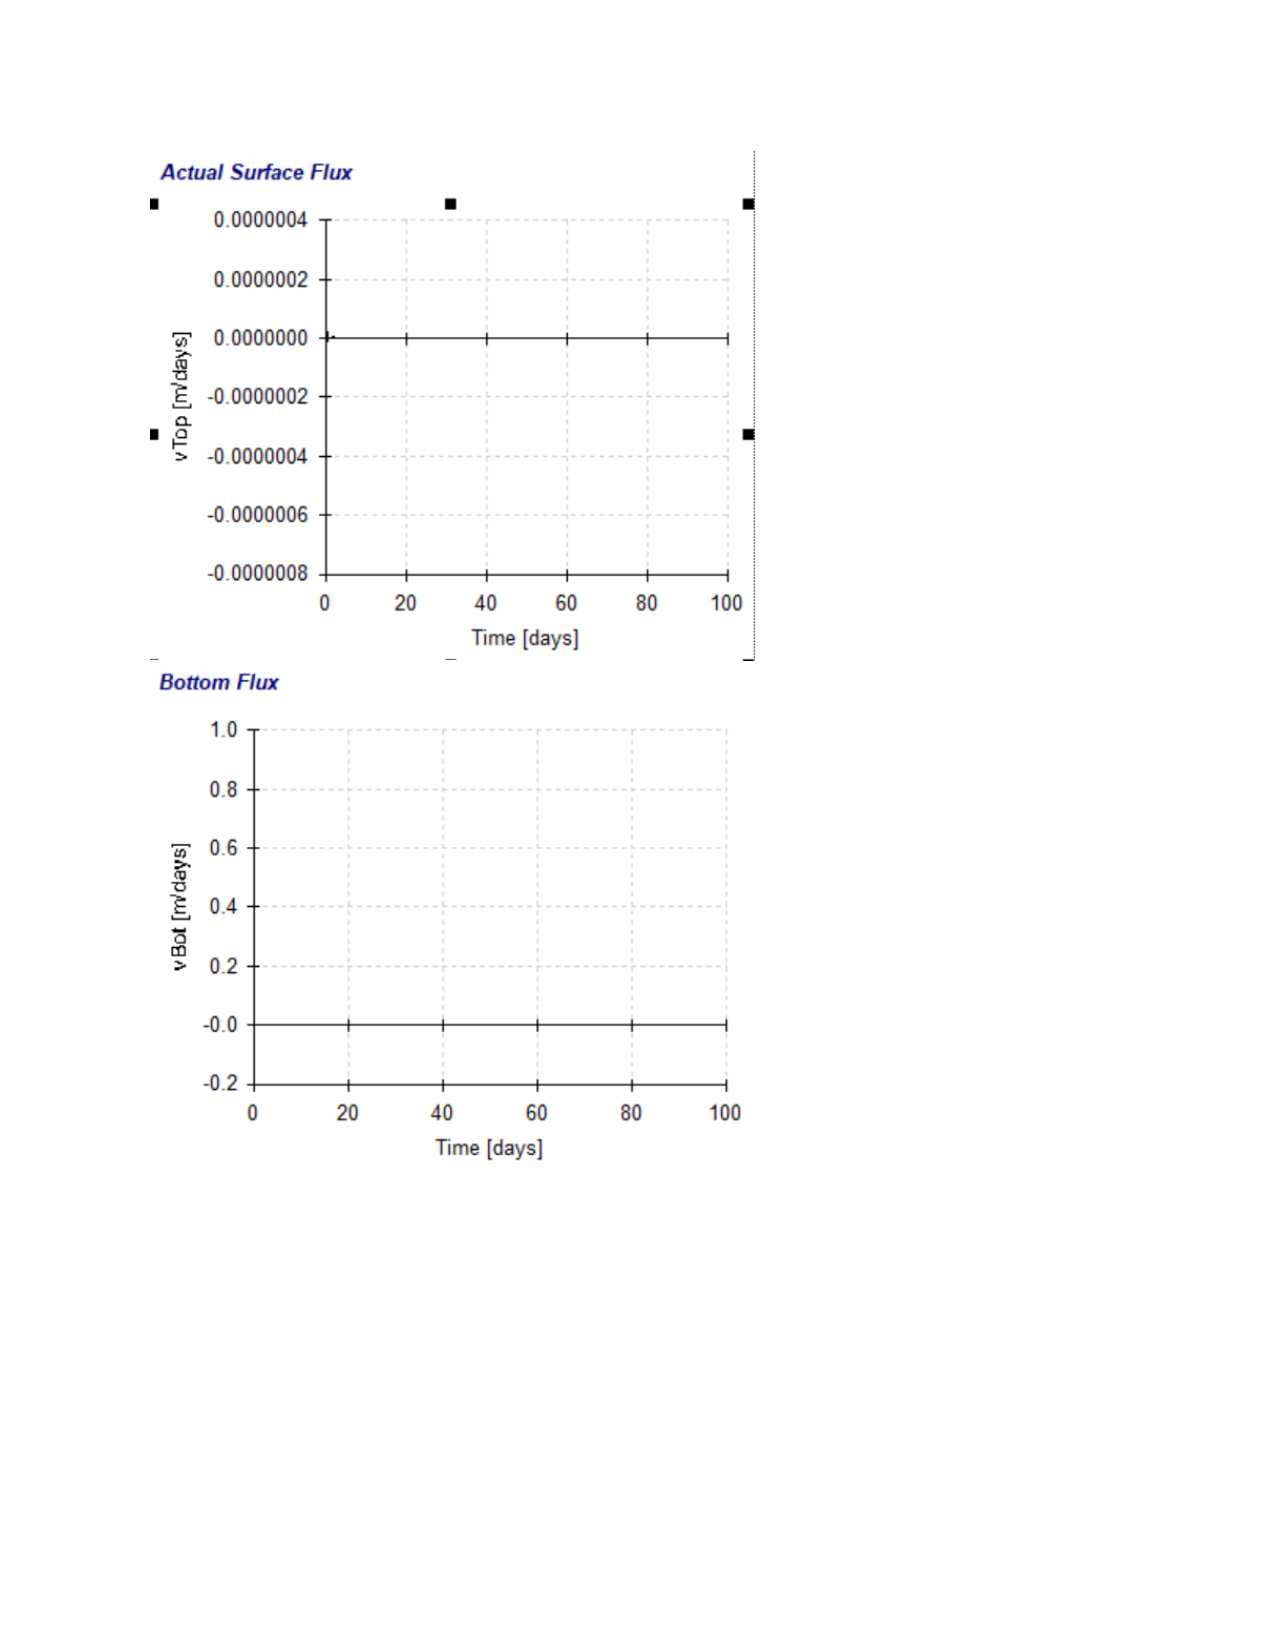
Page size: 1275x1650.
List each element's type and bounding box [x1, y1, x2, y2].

picture [150, 150, 756, 1174]
